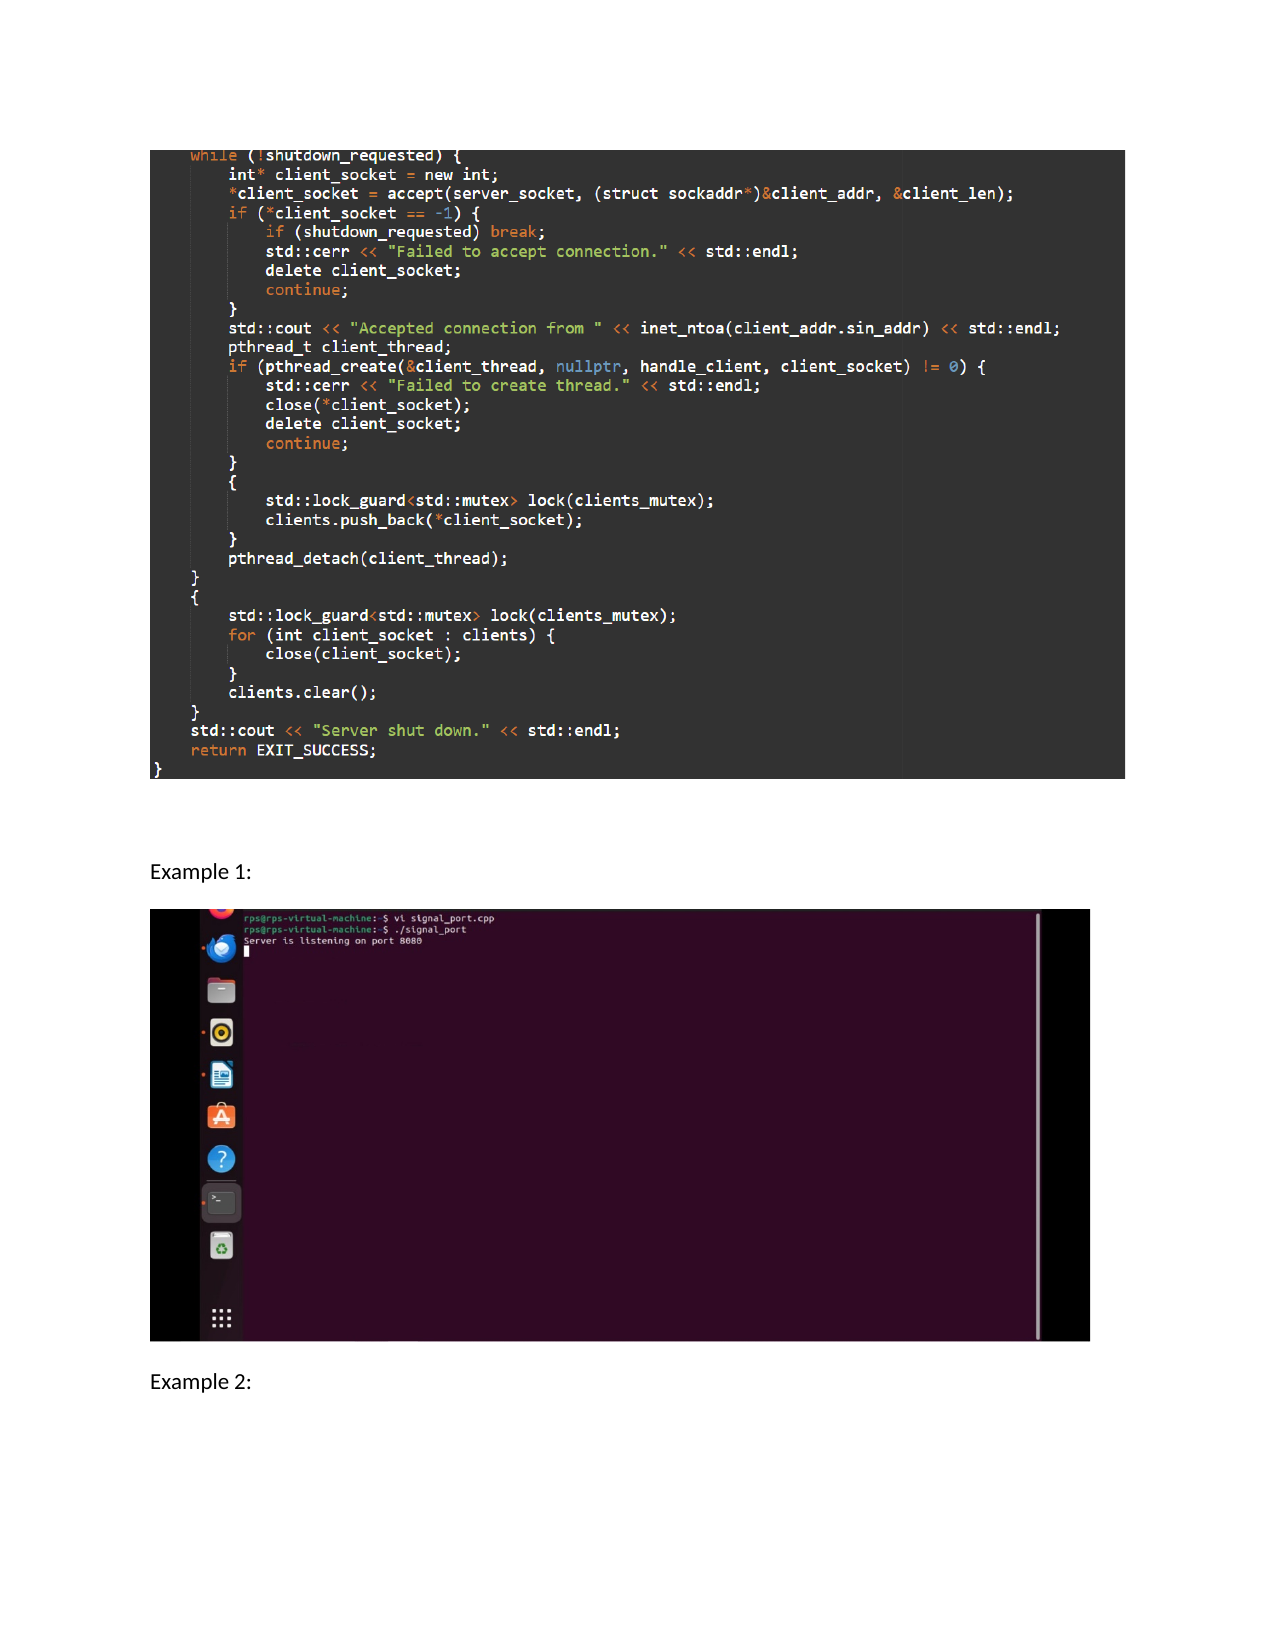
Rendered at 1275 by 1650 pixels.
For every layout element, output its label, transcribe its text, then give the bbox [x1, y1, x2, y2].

text Example 1: [150, 857, 1125, 885]
picture [150, 150, 1125, 779]
text Example 2: [150, 1367, 1125, 1395]
picture [150, 909, 1091, 1342]
